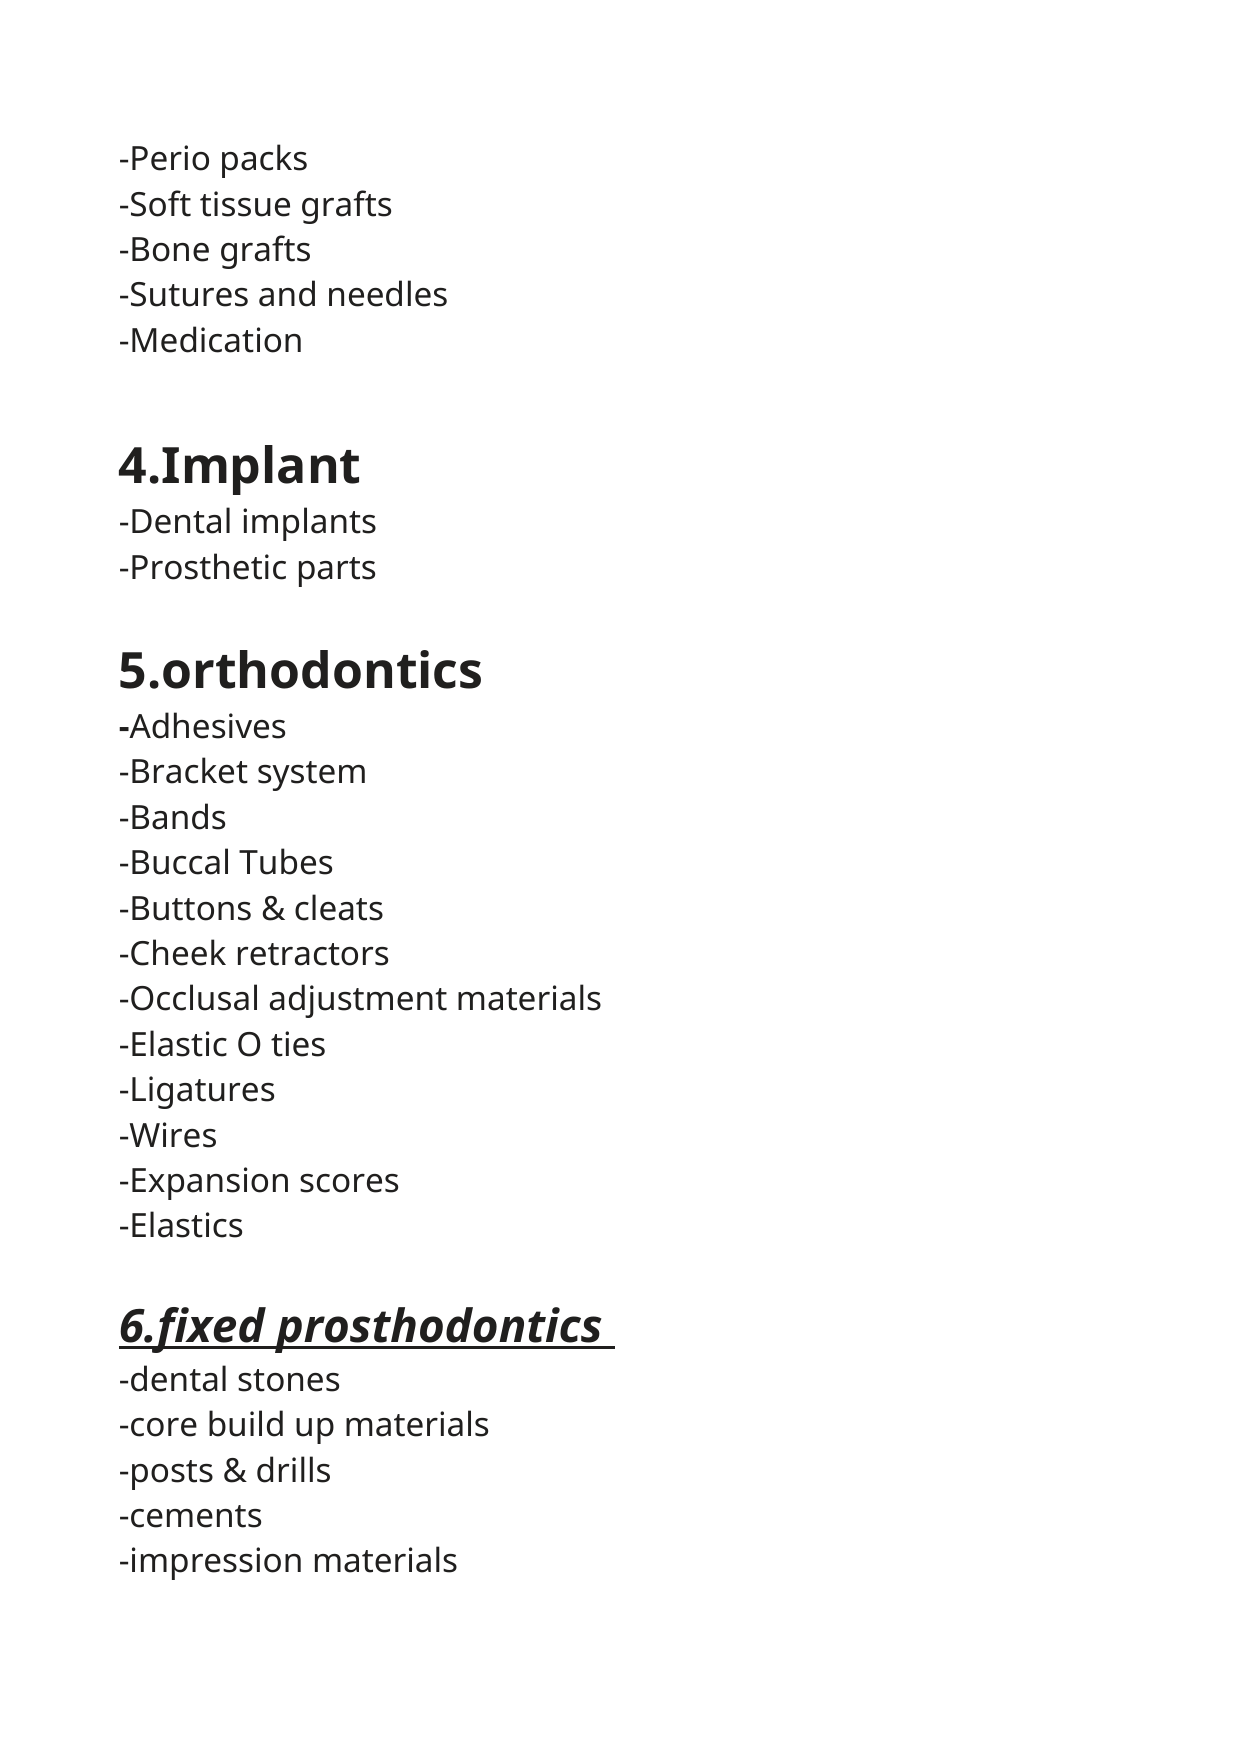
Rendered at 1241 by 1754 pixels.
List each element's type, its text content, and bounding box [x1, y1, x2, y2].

text -Wires [118, 1111, 1122, 1157]
text -Expansion scores [118, 1157, 1122, 1202]
text -Buccal Tubes [118, 839, 1122, 884]
text -Bone grafts [118, 226, 1122, 271]
text -Occlusal adjustment materials [118, 975, 1122, 1021]
text 4.Implant [118, 430, 1122, 498]
text -cements [118, 1492, 1122, 1537]
text -Ligatures [118, 1066, 1122, 1111]
text 5.orthodontics [118, 634, 1122, 703]
text -Medication [118, 317, 1122, 362]
text -Dental implants [118, 498, 1122, 544]
text -Buttons & cleats [118, 884, 1122, 930]
text -Elastics [118, 1202, 1122, 1248]
text -Bracket system [118, 748, 1122, 793]
text -Elastic O ties [118, 1021, 1122, 1066]
text -Sutures and needles [118, 271, 1122, 317]
text -posts & drills [118, 1446, 1122, 1492]
text -Adhesives [118, 703, 1122, 748]
text -Cheek retractors [118, 930, 1122, 975]
text -impression materials [118, 1537, 1122, 1583]
text -Bands [118, 793, 1122, 839]
text -dental stones [118, 1356, 1122, 1401]
text 6.fixed prosthodontics [118, 1293, 1122, 1356]
text -Prosthetic parts [118, 544, 1122, 589]
text -Soft tissue grafts [118, 180, 1122, 226]
text -Perio packs [118, 135, 1122, 180]
text -core build up materials [118, 1401, 1122, 1446]
